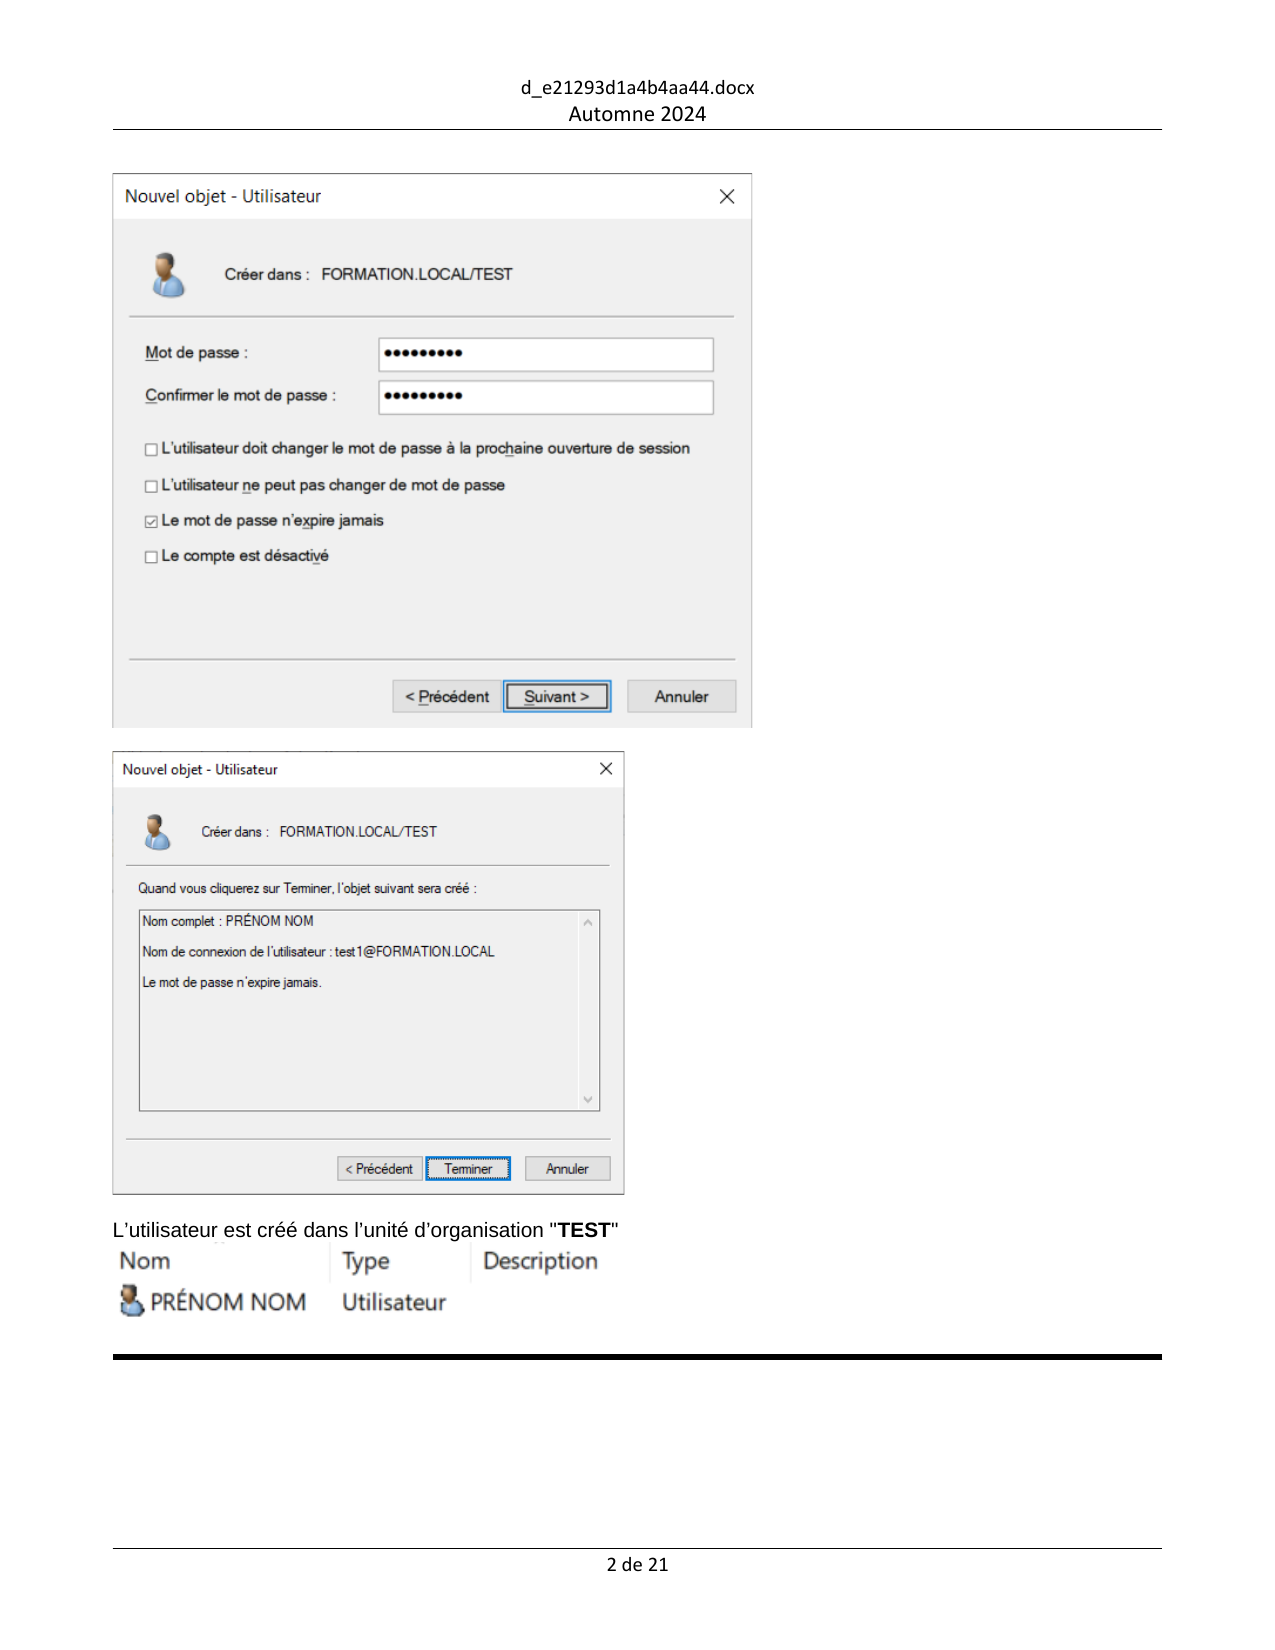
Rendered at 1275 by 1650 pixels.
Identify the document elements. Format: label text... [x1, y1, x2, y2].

picture [112, 751, 625, 1195]
picture [112, 1242, 619, 1328]
text L’utilisateur est créé dans l’unité d’organisation "TEST" [112, 1218, 1162, 1242]
picture [112, 173, 753, 728]
